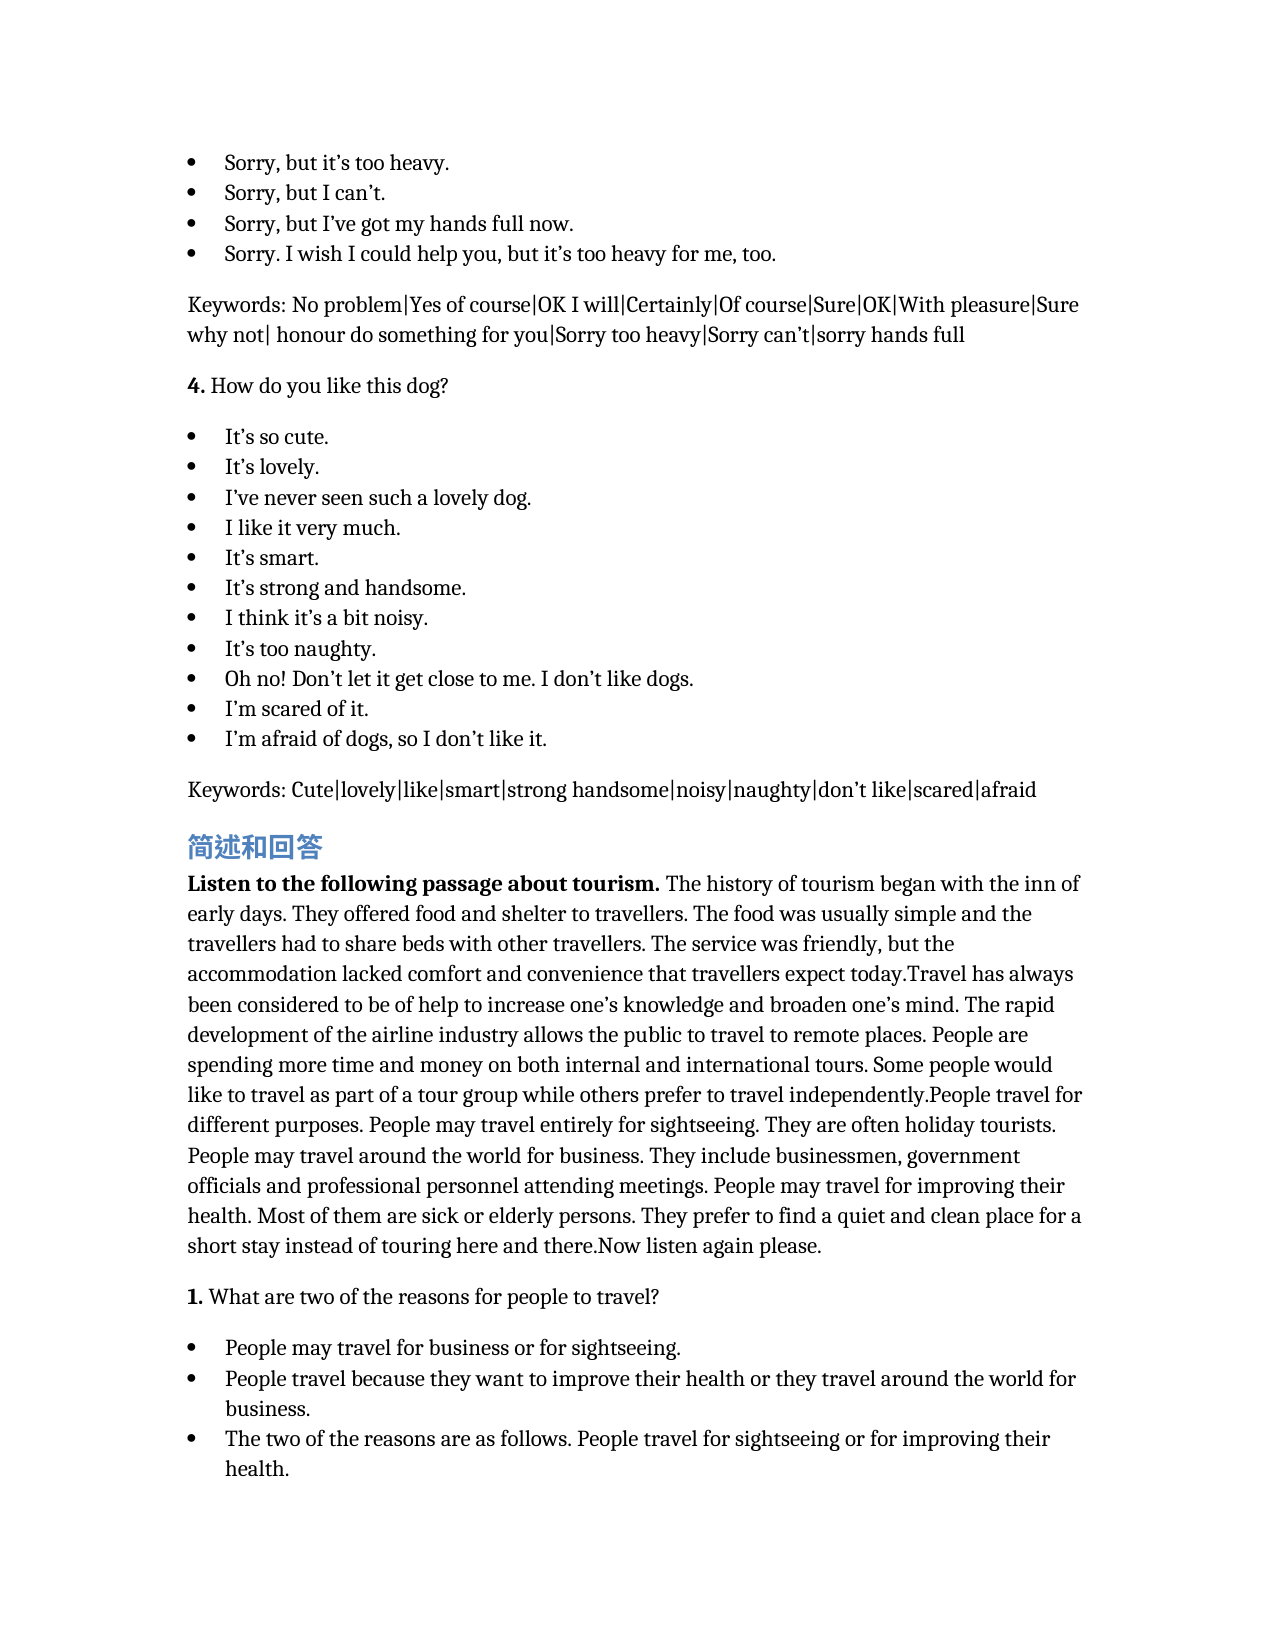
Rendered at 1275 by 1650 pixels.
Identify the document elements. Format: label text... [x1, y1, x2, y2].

list I think it’s a bit noisy. [187, 605, 1087, 632]
list It’s smart. [187, 545, 1087, 571]
text 1. What are two of the reasons for people to travel? [187, 1284, 1087, 1310]
list Oh no! Don’t let it get close to me. I don’t like dogs. [187, 666, 1087, 692]
list Sorry, but I’ve got my hands full now. [187, 210, 1087, 237]
list It’s strong and handsome. [187, 575, 1087, 601]
list Sorry, but it’s too heavy. [187, 150, 1087, 176]
text Keywords: No problem|Yes of course|OK I will|Certainly|Of course|Sure|OK|With pleasure|Sure why not| honour do something for you|Sorry too heavy|Sorry can’t|sorry hands full [187, 292, 1087, 348]
list Sorry, but I can’t. [187, 180, 1087, 207]
text 4. How do you like this dog? [187, 373, 1087, 399]
list I’ve never seen such a lovely dog. [187, 484, 1087, 511]
list Sorry. I wish I could help you, but it’s too heavy for me, too. [187, 241, 1087, 267]
list I’m afraid of dogs, so I don’t like it. [187, 726, 1087, 752]
list People travel because they want to improve their health or they travel around the world for business. [187, 1365, 1087, 1422]
list The two of the reasons are as follows. People travel for sightseeing or for improving their health. [187, 1426, 1087, 1482]
list It’s too naughty. [187, 635, 1087, 662]
list I’m scared of it. [187, 696, 1087, 722]
text Listen to the following passage about tourism. The history of tourism began with the inn of early days. They offered food and shelter to travellers. The food was usually simple and the travellers had to share beds with other travellers. The service was friendly, but the accommodation lacked comfort and convenience that travellers expect today.Travel has always been considered to be of help to increase one’s knowledge and broaden one’s mind. The rapid development of the airline industry allows the public to travel to remote places. People are spending more time and money on both internal and international tours. Some people would like to travel as part of a tour group while others prefer to travel independently.People travel for different purposes. People may travel entirely for sightseeing. They are often holiday tourists. People may travel around the world for business. They include businessmen, government officials and professional personnel attending meetings. People may travel for improving their health. Most of them are sick or elderly persons. They prefer to find a quiet and clean place for a short stay instead of touring here and there.Now listen again please. [187, 871, 1087, 1259]
list People may travel for business or for sightseeing. [187, 1335, 1087, 1361]
list It’s lovely. [187, 454, 1087, 481]
text Keywords: Cute|lovely|like|smart|strong handsome|noisy|naughty|don’t like|scared|afraid [187, 777, 1087, 803]
list It’s so cute. [187, 424, 1087, 450]
list I like it very much. [187, 514, 1087, 541]
subtitle 简述和回答 [187, 828, 1087, 865]
